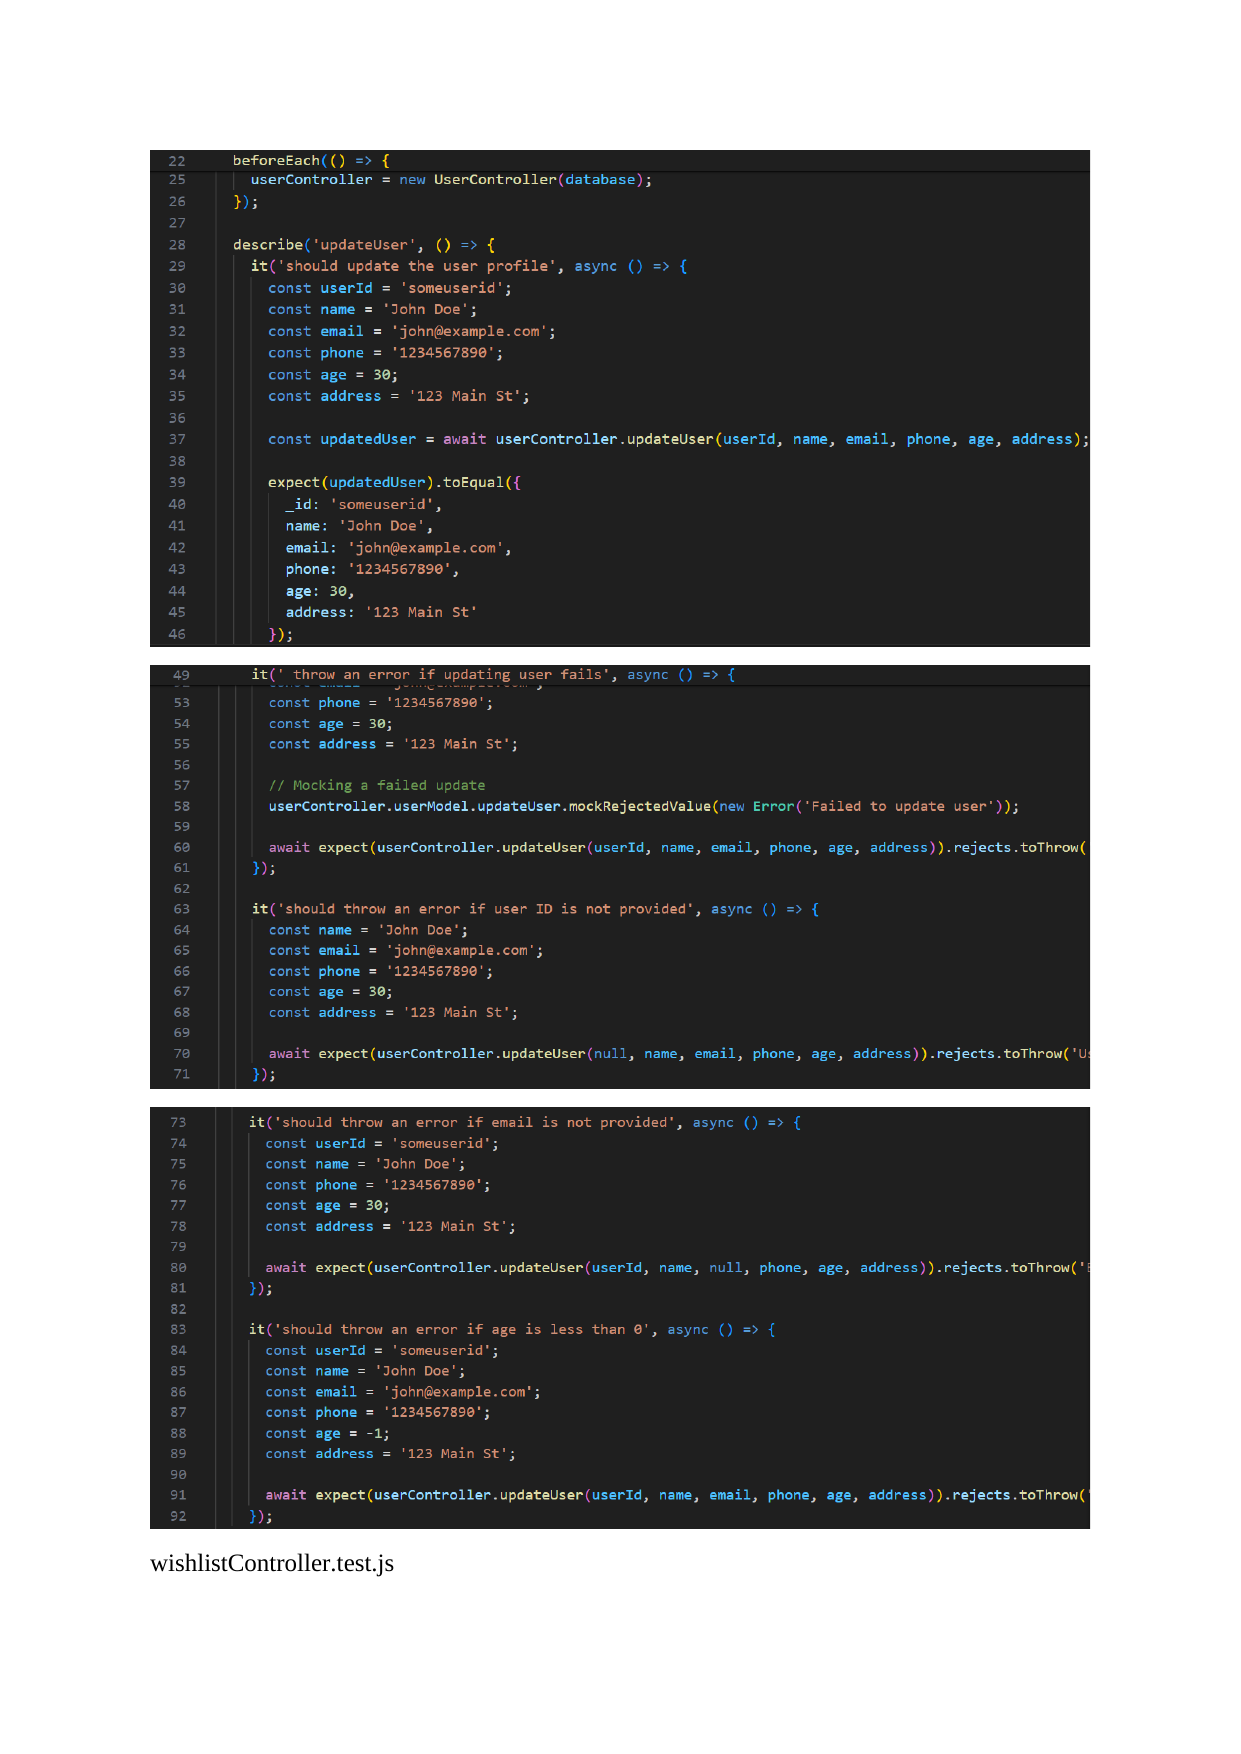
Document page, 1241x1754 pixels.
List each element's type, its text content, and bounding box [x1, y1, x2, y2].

text wishlistController.test.js [150, 1548, 1090, 1577]
picture [150, 150, 1091, 647]
picture [150, 1107, 1091, 1529]
picture [150, 665, 1091, 1089]
